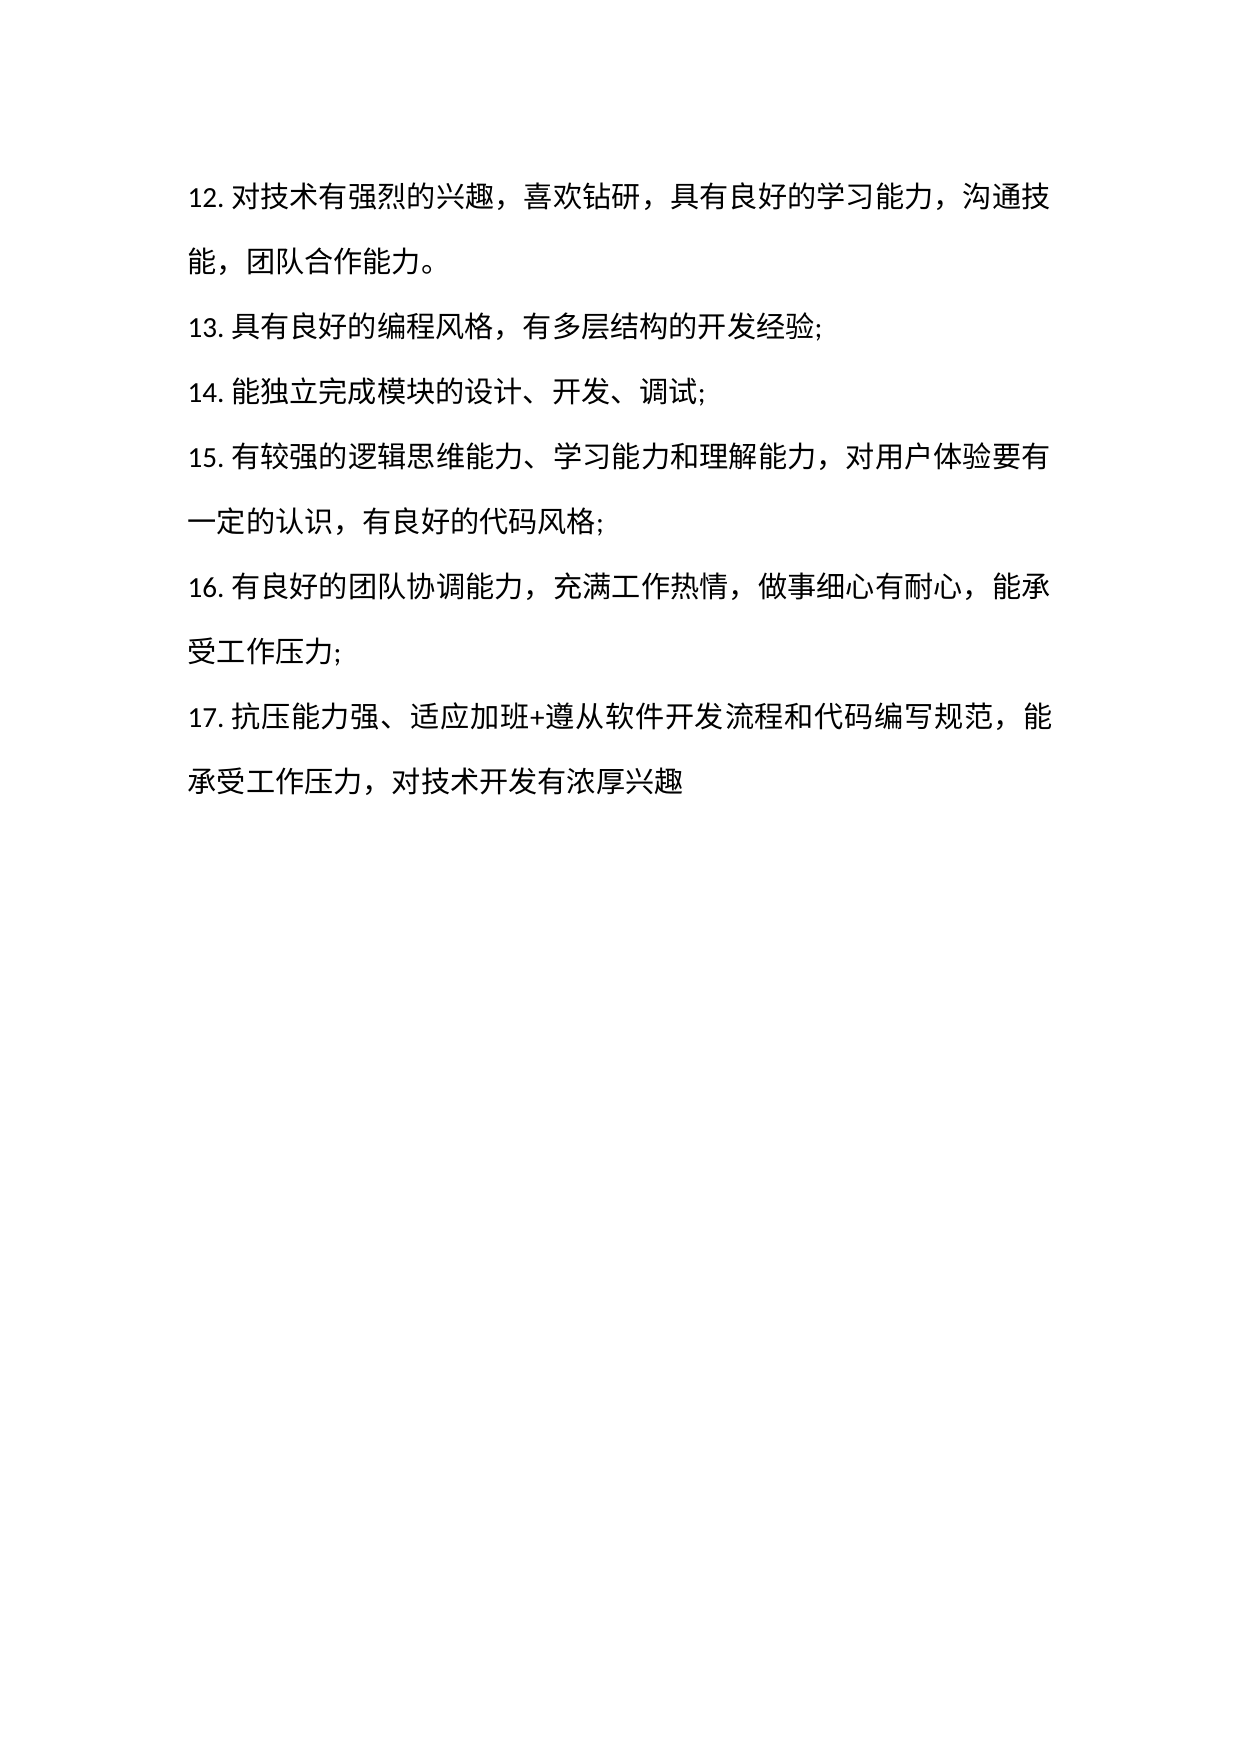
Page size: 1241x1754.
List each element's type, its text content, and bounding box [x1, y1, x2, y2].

list 有良好的团队协调能力，充满工作热情，做事细心有耐心，能承受工作压力; [187, 552, 1053, 682]
list 有较强的逻辑思维能力、学习能力和理解能力，对用户体验要有一定的认识，有良好的代码风格; [187, 422, 1053, 552]
list 能独立完成模块的设计、开发、调试; [187, 357, 1053, 422]
list 具有良好的编程风格，有多层结构的开发经验; [187, 292, 1053, 357]
list 对技术有强烈的兴趣，喜欢钻研，具有良好的学习能力，沟通技能，团队合作能力。 [187, 162, 1053, 292]
list 抗压能力强、适应加班+遵从软件开发流程和代码编写规范，能承受工作压力，对技术开发有浓厚兴趣 [187, 682, 1053, 812]
